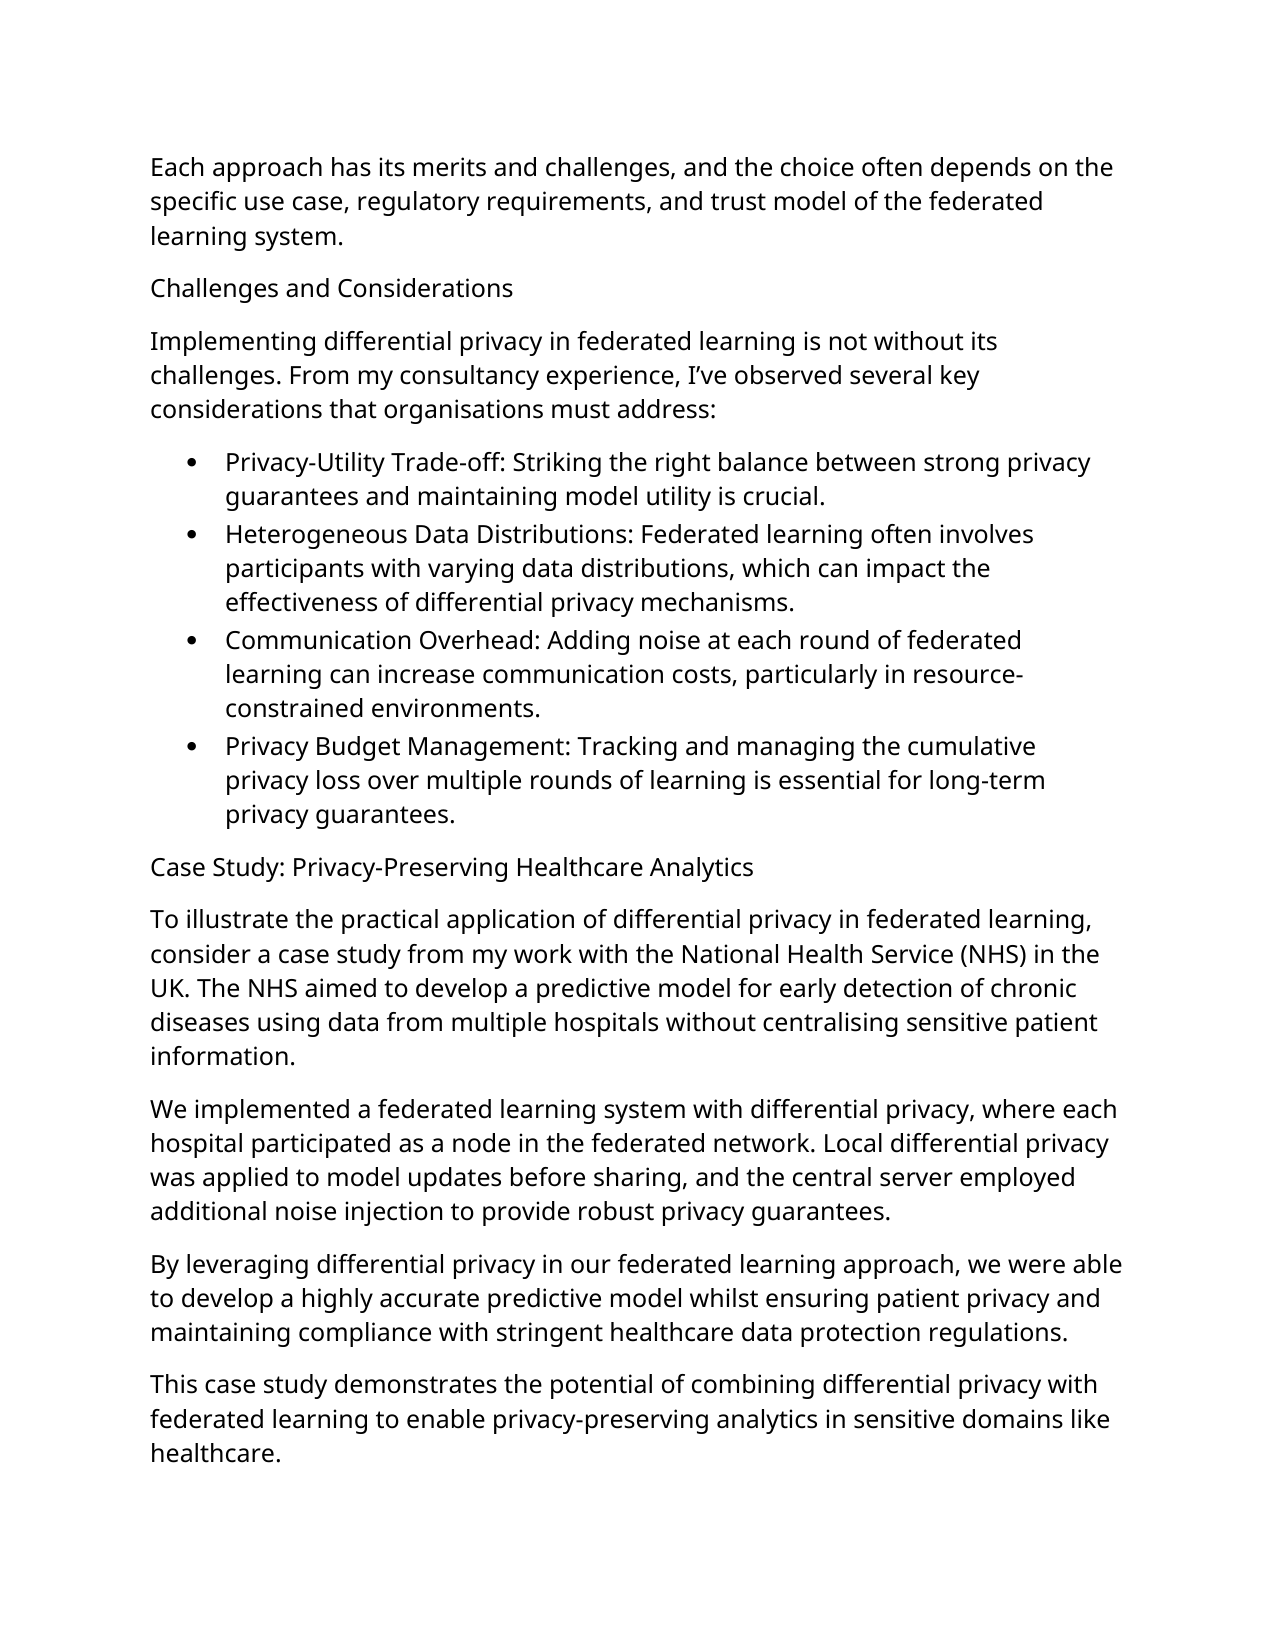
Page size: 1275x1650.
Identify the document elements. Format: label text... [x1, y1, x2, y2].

list Privacy-Utility Trade-off: Striking the right balance between strong privacy guarantees and maintaining model utility is crucial. [187, 445, 1125, 513]
text Case Study: Privacy-Preserving Healthcare Analytics [150, 849, 1125, 883]
list Communication Overhead: Adding noise at each round of federated learning can increase communication costs, particularly in resource-constrained environments. [187, 622, 1125, 725]
text Each approach has its merits and challenges, and the choice often depends on the specific use case, regulatory requirements, and trust model of the federated learning system. [150, 150, 1125, 252]
text We implemented a federated learning system with differential privacy, where each hospital participated as a node in the federated network. Local differential privacy was applied to model updates before sharing, and the central server employed additional noise injection to provide robust privacy guarantees. [150, 1091, 1125, 1227]
list Heterogeneous Data Distributions: Federated learning often involves participants with varying data distributions, which can impact the effectiveness of differential privacy mechanisms. [187, 517, 1125, 619]
text To illustrate the practical application of differential privacy in federated learning, consider a case study from my work with the National Health Service (NHS) in the UK. The NHS aimed to develop a predictive model for early detection of chronic diseases using data from multiple hospitals without centralising sensitive patient information. [150, 902, 1125, 1072]
text Implementing differential privacy in federated learning is not without its challenges. From my consultancy experience, I’ve observed several key considerations that organisations must address: [150, 324, 1125, 426]
text Challenges and Considerations [150, 271, 1125, 305]
text This case study demonstrates the potential of combining differential privacy with federated learning to enable privacy-preserving analytics in sensitive domains like healthcare. [150, 1367, 1125, 1469]
text By leveraging differential privacy in our federated learning approach, we were able to develop a highly accurate predictive model whilst ensuring patient privacy and maintaining compliance with stringent healthcare data protection regulations. [150, 1246, 1125, 1348]
list Privacy Budget Management: Tracking and managing the cumulative privacy loss over multiple rounds of learning is essential for long-term privacy guarantees. [187, 728, 1125, 831]
